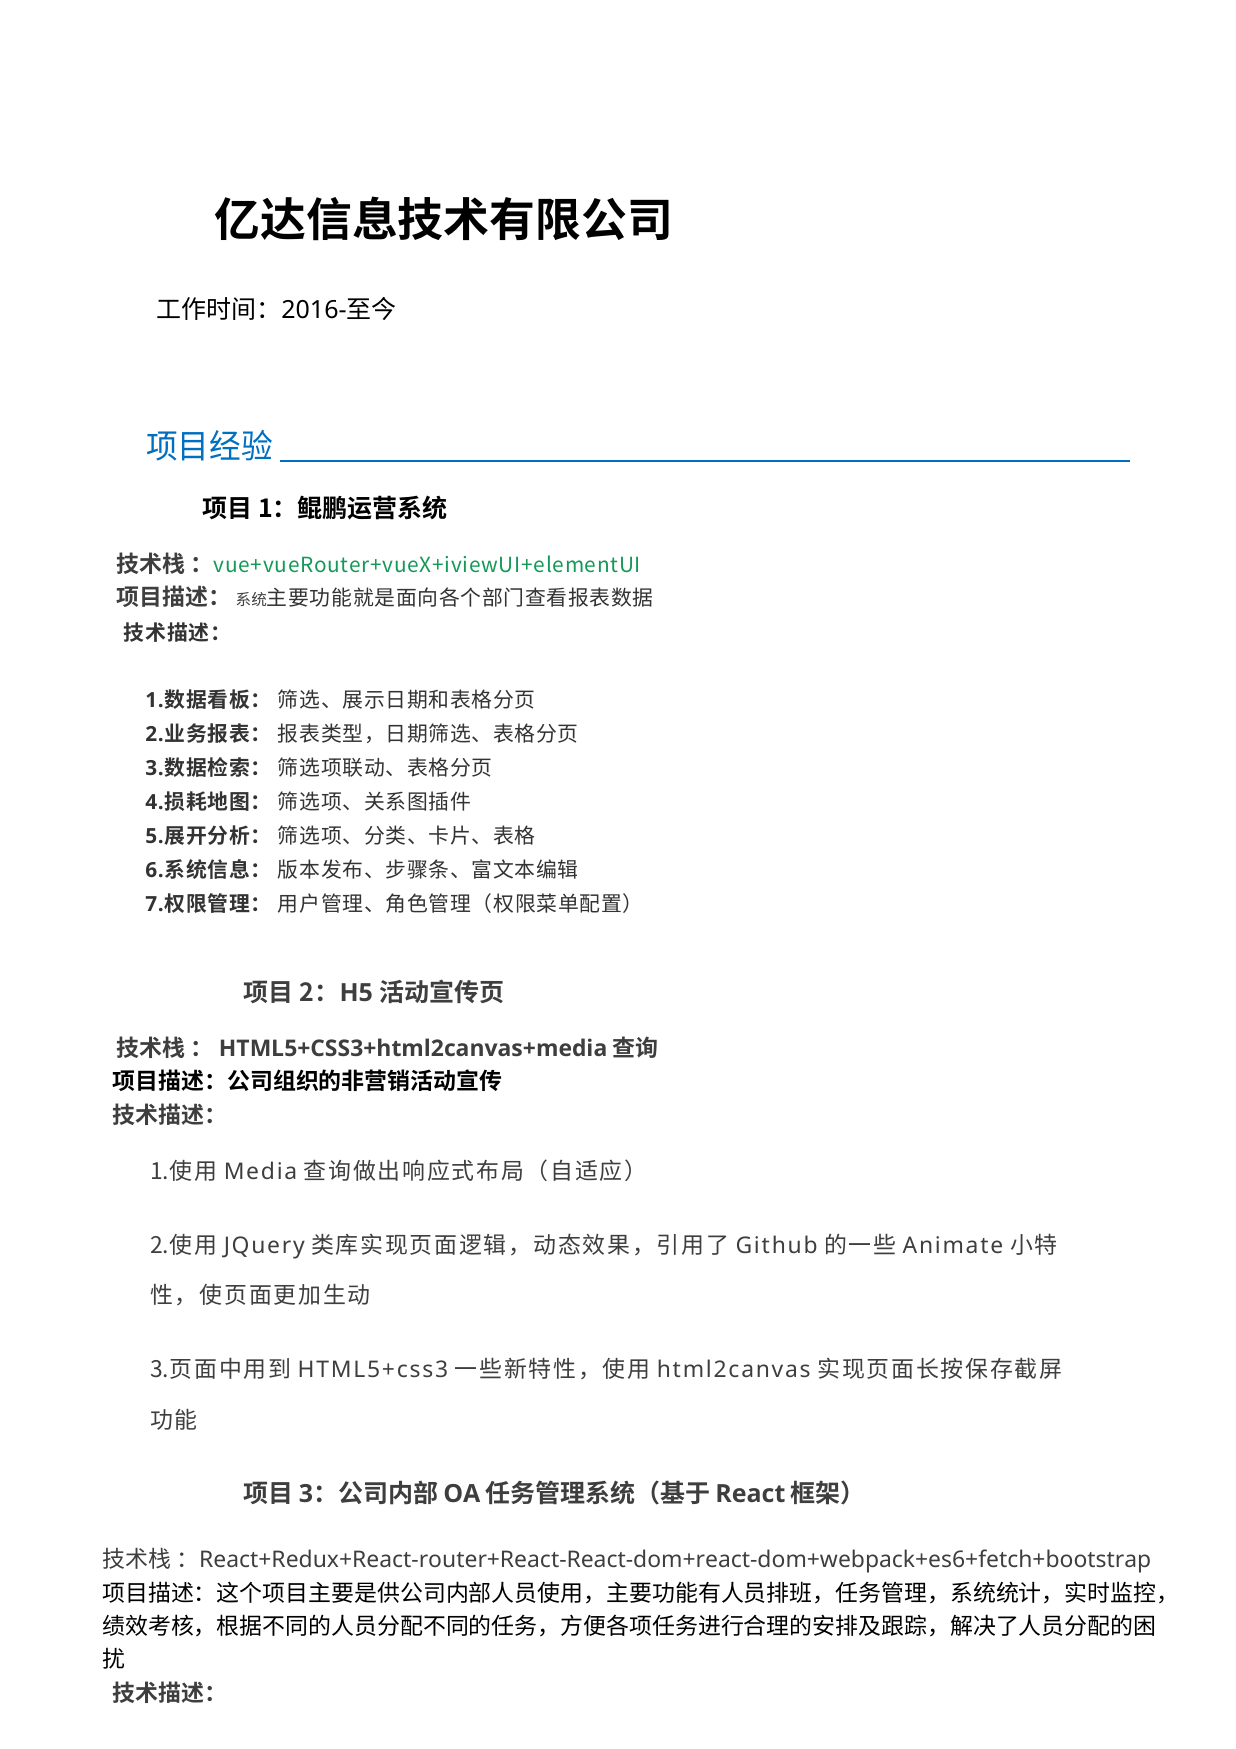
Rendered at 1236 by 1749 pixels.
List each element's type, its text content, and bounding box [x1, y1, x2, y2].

text 4.损耗地图： 筛选项、关系图插件 [102, 782, 1158, 816]
text 3.数据检索： 筛选项联动、表格分页 [102, 748, 1158, 782]
list 使用Media查询做出响应式布局（自适应） [150, 1153, 1073, 1186]
text 技术栈 ：React+Redux+React-router+React-React-dom+react-dom+webpack+es6+fetch+bootstrap [102, 1541, 1158, 1575]
subtitle 项目经验 [146, 419, 1158, 468]
subtitle 技术栈 ：vue+vueRouter+vueX+iviewUI+elementUI [117, 546, 1158, 579]
subtitle 项目3：公司内部OA任务管理系统（基于React框架） [244, 1474, 1158, 1510]
text 7.权限管理： 用户管理、角色管理（权限菜单配置） [102, 884, 1158, 918]
subtitle 项目描述：公司组织的非营销活动宣传 [112, 1063, 1158, 1096]
list 使用JQuery类库实现页面逻辑，动态效果，引用了Github的一些Animate小特性，使页面更加生动 [150, 1226, 1073, 1311]
text 5.展开分析： 筛选项、分类、卡片、表格 [102, 816, 1158, 850]
text 项目描述：这个项目主要是供公司内部人员使用，主要功能有人员排班，任务管理，系统统计，实时监控，绩效考核，根据不同的人员分配不同的任务，方便各项任务进行合理的安排及跟踪，解决了人员分配的困扰 [102, 1575, 1158, 1674]
text 技术描述： [112, 1674, 1158, 1708]
subtitle 工作时间：2016-至今 [156, 290, 1158, 326]
text 技术描述： [102, 612, 1158, 646]
text 项目描述： 系统主要功能就是面向各个部门查看报表数据 [117, 579, 1158, 612]
subtitle 项目 2：H5 活动宣传页 [244, 973, 1158, 1009]
text 6.系统信息： 版本发布、步骤条、富文本编辑 [102, 850, 1158, 884]
subtitle 项目 1：鲲鹏运营系统 [102, 488, 1158, 525]
subtitle 技术栈 ： HTML5+CSS3+html2canvas+media查询 [117, 1030, 1158, 1063]
text 技术描述： [112, 1097, 1158, 1130]
text 1.数据看板： 筛选、展示日期和表格分页 [102, 680, 1158, 714]
list 页面中用到HTML5+css3一些新特性，使用html2canvas实现页面长按保存截屏功能 [150, 1351, 1073, 1435]
text 2.业务报表： 报表类型，日期筛选、表格分页 [102, 714, 1158, 748]
subtitle 亿达信息技术有限公司 [102, 183, 1158, 250]
